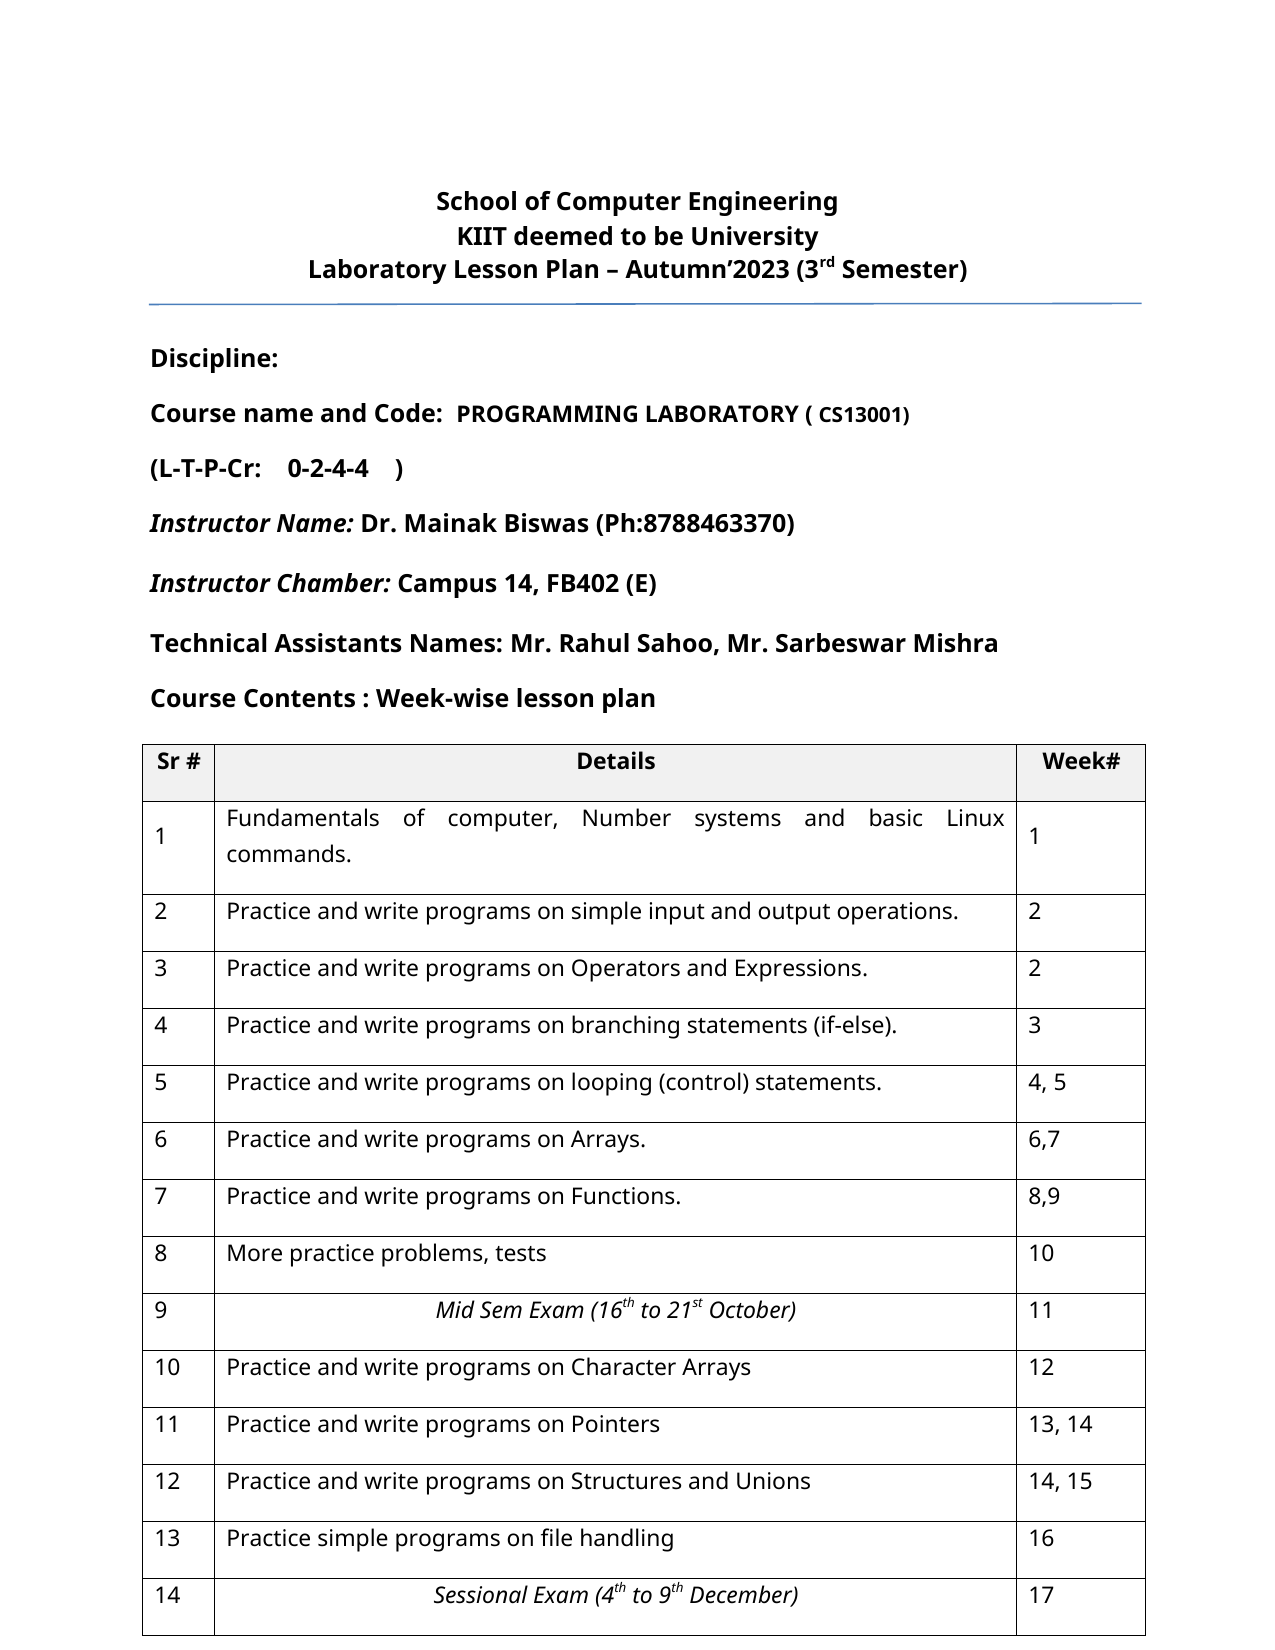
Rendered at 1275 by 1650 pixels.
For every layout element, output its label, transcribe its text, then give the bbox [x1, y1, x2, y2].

text Laboratory Lesson Plan – Autumn’2023 (3rd Semester) [150, 252, 1125, 286]
table_cell 11 [143, 1408, 214, 1463]
table_cell Practice and write programs on looping (control) statements. [215, 1066, 1016, 1122]
table_cell Practice and write programs on simple input and output operations. [215, 895, 1016, 951]
table_cell 1 [143, 802, 214, 894]
table_cell 11 [1017, 1294, 1145, 1349]
text Instructor Name: Dr. Mainak Biswas (Ph:8788463370) [150, 506, 1079, 540]
table_cell 6 [143, 1123, 214, 1179]
table_cell 8,9 [1017, 1180, 1145, 1236]
text (L-T-P-Cr: 0-2-4-4 ) [150, 451, 1125, 485]
table_cell Fundamentals of computer, Number systems and basic Linux commands. [215, 802, 1016, 894]
table_cell 10 [143, 1351, 214, 1407]
table_cell 6,7 [1017, 1123, 1145, 1179]
table_cell 3 [1017, 1009, 1145, 1065]
table_cell Practice and write programs on Arrays. [215, 1123, 1016, 1179]
table_cell 4, 5 [1017, 1066, 1145, 1122]
table_cell 9 [143, 1294, 214, 1349]
text School of Computer Engineering [150, 184, 1125, 218]
table_cell 3 [143, 952, 214, 1008]
table_cell 12 [1017, 1351, 1145, 1407]
table_header Sr # [143, 745, 214, 801]
text KIIT deemed to be University [150, 218, 1125, 252]
table_cell 2 [1017, 952, 1145, 1008]
table_cell 5 [143, 1066, 214, 1122]
text Discipline: [150, 341, 1125, 375]
table_cell Practice and write programs on Structures and Unions [215, 1465, 1016, 1521]
table_cell 2 [1017, 895, 1145, 951]
table_cell More practice problems, tests [215, 1237, 1016, 1293]
table_cell 1 [1017, 802, 1145, 894]
table_cell 13 [143, 1522, 214, 1577]
table_cell Practice and write programs on branching statements (if-else). [215, 1009, 1016, 1065]
table_cell Mid Sem Exam (16th to 21st October) [215, 1294, 1016, 1349]
table_cell 13, 14 [1017, 1408, 1145, 1463]
table_cell 12 [143, 1465, 214, 1521]
table_cell 14 [143, 1579, 214, 1634]
text Course Contents : Week-wise lesson plan [150, 681, 1125, 715]
table_header Details [215, 745, 1016, 801]
text Technical Assistants Names: Mr. Rahul Sahoo, Mr. Sarbeswar Mishra [150, 626, 1125, 660]
table_header Week# [1017, 745, 1145, 801]
table_cell Practice and write programs on Functions. [215, 1180, 1016, 1236]
table_cell 14, 15 [1017, 1465, 1145, 1521]
table_cell Sessional Exam (4th to 9th December) [215, 1579, 1016, 1634]
text Course name and Code: PROGRAMMING LABORATORY ( CS13001) [150, 396, 1125, 430]
table_cell 16 [1017, 1522, 1145, 1577]
table_cell 4 [143, 1009, 214, 1065]
table_cell Practice simple programs on file handling [215, 1522, 1016, 1577]
table_cell 8 [143, 1237, 214, 1293]
table_cell Practice and write programs on Operators and Expressions. [215, 952, 1016, 1008]
table_cell 2 [143, 895, 214, 951]
table_cell 17 [1017, 1579, 1145, 1634]
table_cell Practice and write programs on Pointers [215, 1408, 1016, 1463]
table_cell 7 [143, 1180, 214, 1236]
table_cell Practice and write programs on Character Arrays [215, 1351, 1016, 1407]
table_cell 10 [1017, 1237, 1145, 1293]
text Instructor Chamber: Campus 14, FB402 (E) [150, 566, 1079, 600]
